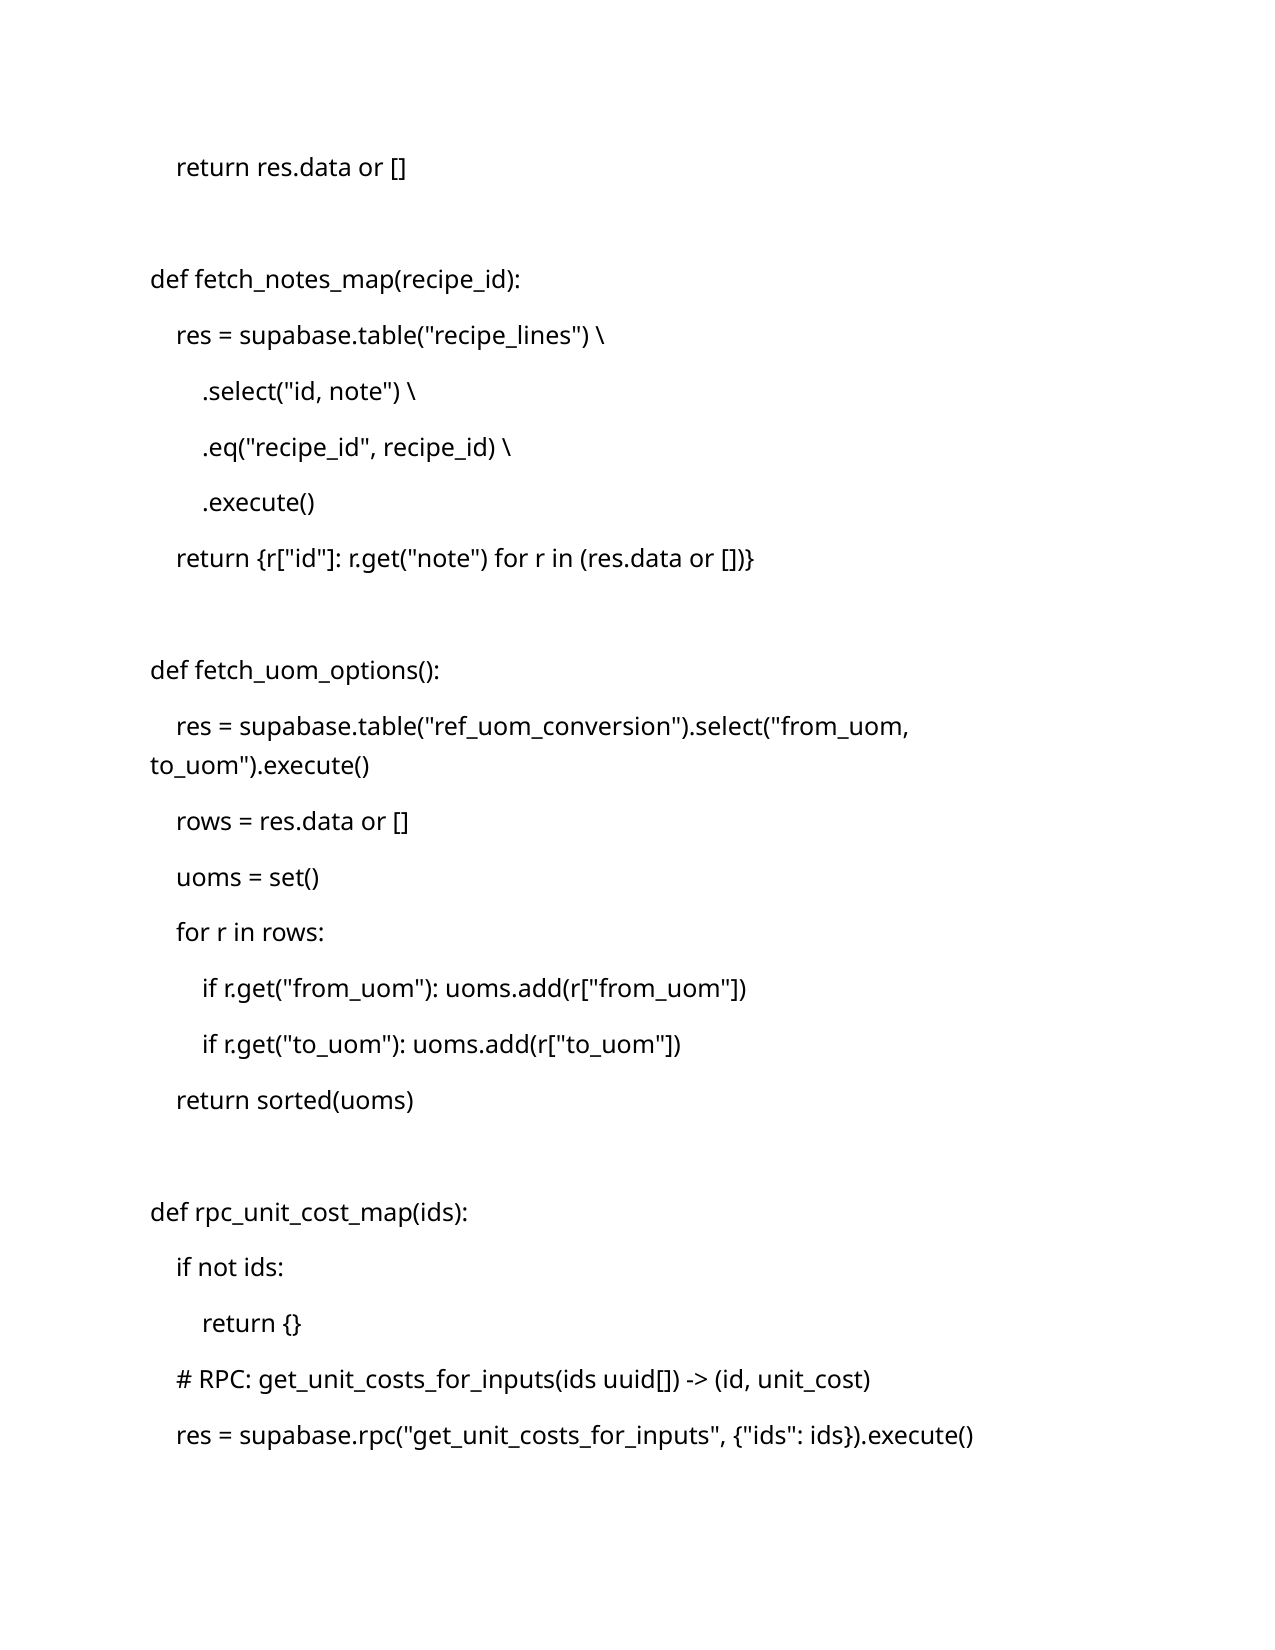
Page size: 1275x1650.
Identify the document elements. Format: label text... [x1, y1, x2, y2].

text return sorted(uoms) [150, 1082, 1125, 1117]
text uoms = set() [150, 859, 1125, 893]
text def fetch_uom_options(): [150, 652, 1125, 687]
text def fetch_notes_map(recipe_id): [150, 262, 1125, 296]
text res = supabase.table("ref_uom_conversion").select("from_uom, to_uom").execute() [150, 708, 1125, 782]
text return res.data or [] [150, 150, 1125, 184]
text for r in rows: [150, 915, 1125, 949]
text if r.get("to_uom"): uoms.add(r["to_uom"]) [150, 1027, 1125, 1061]
text .select("id, note") \ [150, 373, 1125, 407]
text return {r["id"]: r.get("note") for r in (res.data or [])} [150, 541, 1125, 575]
text def rpc_unit_cost_map(ids): [150, 1194, 1125, 1228]
text if not ids: [150, 1250, 1125, 1284]
text # RPC: get_unit_costs_for_inputs(ids uuid[]) -> (id, unit_cost) [150, 1362, 1125, 1396]
text if r.get("from_uom"): uoms.add(r["from_uom"]) [150, 971, 1125, 1005]
text rows = res.data or [] [150, 803, 1125, 837]
text return {} [150, 1306, 1125, 1340]
text .eq("recipe_id", recipe_id) \ [150, 429, 1125, 463]
text .execute() [150, 485, 1125, 519]
text res = supabase.table("recipe_lines") \ [150, 317, 1125, 352]
text res = supabase.rpc("get_unit_costs_for_inputs", {"ids": ids}).execute() [150, 1417, 1125, 1452]
